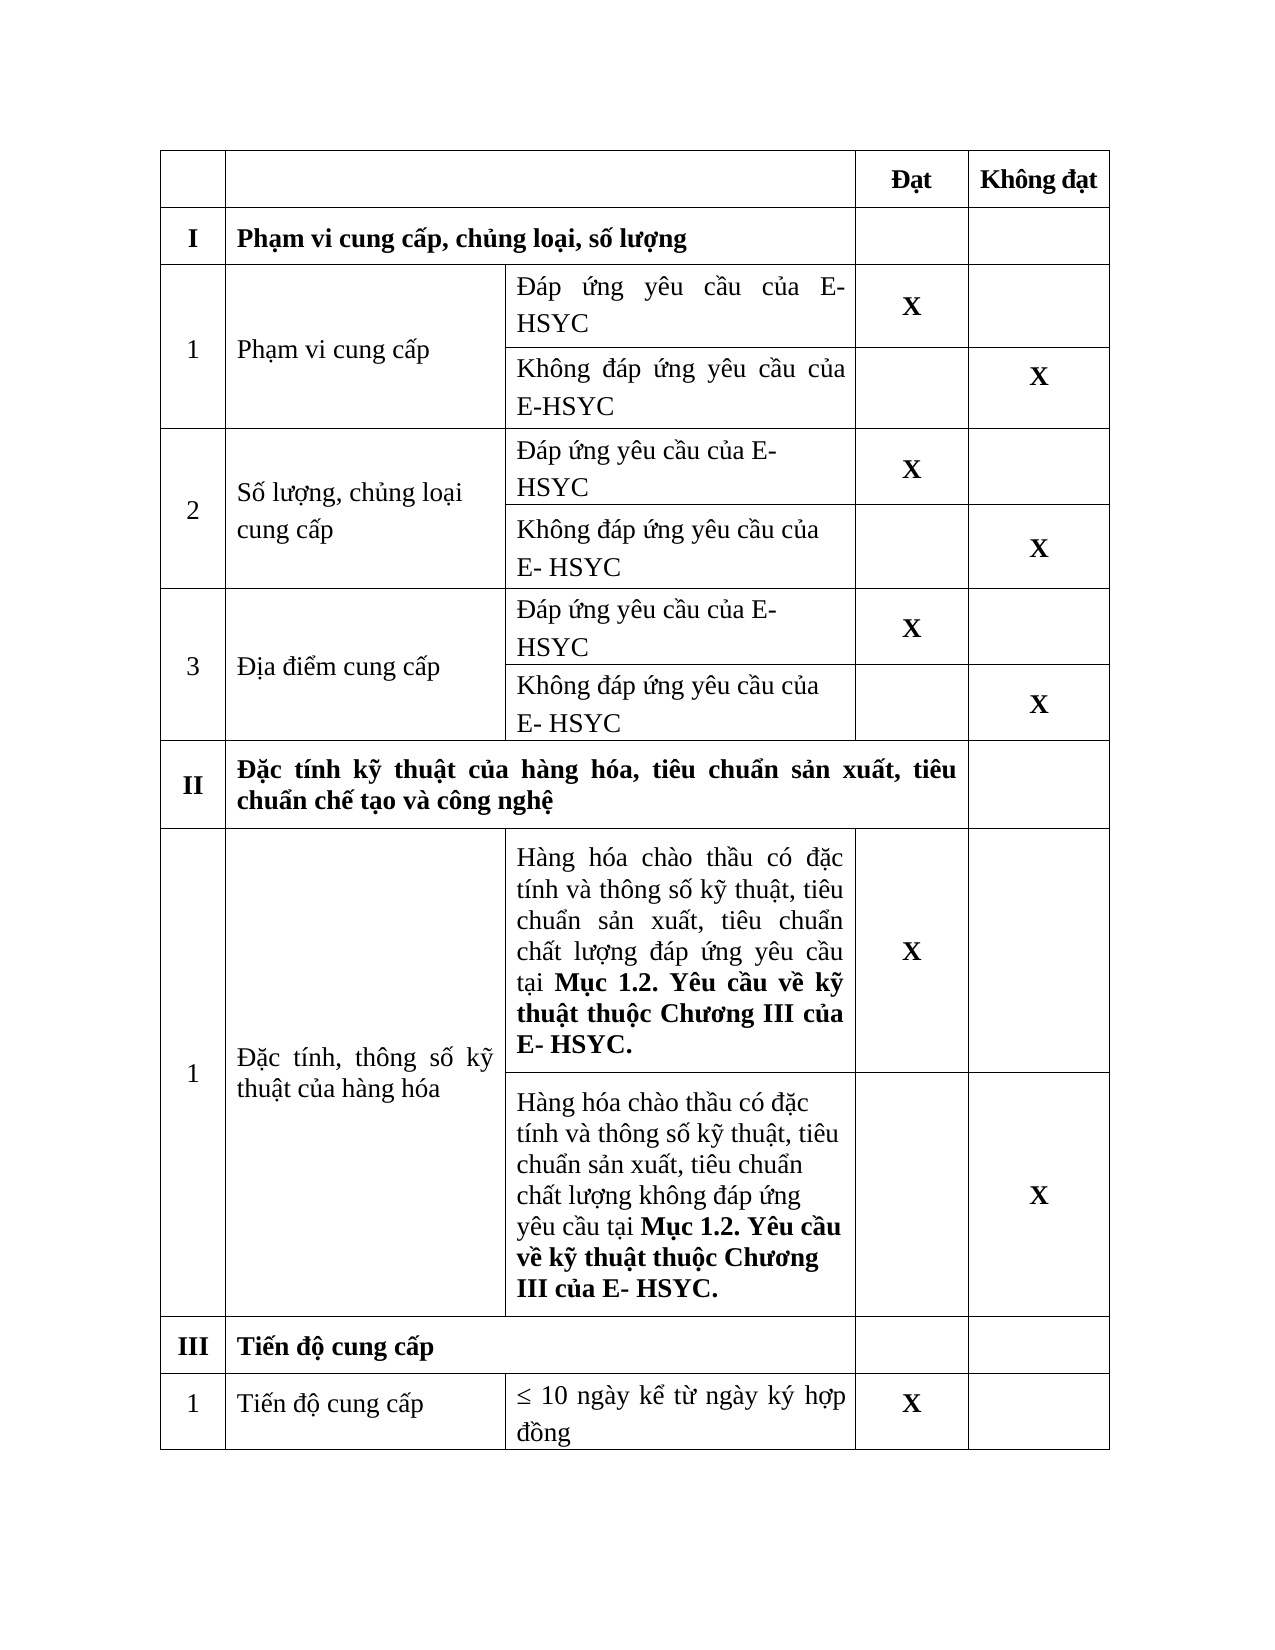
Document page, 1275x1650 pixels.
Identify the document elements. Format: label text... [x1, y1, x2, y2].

table_cell Phạm vi cung cấp, chủng loại, số lượng [226, 208, 855, 264]
table_cell [856, 505, 968, 588]
table_cell X [856, 429, 968, 504]
table_cell 2 [161, 429, 225, 588]
table_cell Địa điểm cung cấp [226, 589, 505, 740]
table_cell X [856, 265, 968, 347]
table_cell ≤ 10 ngày kể từ ngày ký hợp đồng [506, 1374, 855, 1449]
table_cell [969, 1374, 1109, 1449]
table_cell X [856, 589, 968, 664]
table_cell [969, 208, 1109, 264]
table_cell Đáp ứng yêu cầu của E-HSYC [506, 265, 855, 347]
table_cell Phạm vi cung cấp [226, 265, 505, 428]
table_cell Không đáp ứng yêu cầu của E- HSYC [506, 505, 855, 588]
table_cell [969, 741, 1109, 828]
table_cell [856, 208, 968, 264]
table_cell I [161, 208, 225, 264]
table_cell Hàng hóa chào thầu có đặc tính và thông số kỹ thuật, tiêu chuẩn sản xuất, tiêu chuẩn chất lượng đáp ứng yêu cầu tại Mục 1.2. Yêu cầu về kỹ thuật thuộc Chương III của E- HSYC. [506, 829, 855, 1072]
table_cell [856, 1317, 968, 1373]
table_cell X [969, 348, 1109, 428]
table_cell Đặc tính kỹ thuật của hàng hóa, tiêu chuẩn sản xuất, tiêu chuẩn chế tạo và công nghệ [226, 741, 968, 828]
table_cell 3 [161, 589, 225, 740]
table_cell [969, 265, 1109, 347]
table_cell 1 [161, 265, 225, 428]
table_cell 1 [161, 829, 225, 1316]
table_cell Đặc tính, thông số kỹ thuật của hàng hóa [226, 829, 505, 1316]
table_cell X [969, 505, 1109, 588]
table_cell [161, 151, 225, 207]
table_cell III [161, 1317, 225, 1373]
table_cell Đạt [856, 151, 968, 207]
table_cell Không đạt [969, 151, 1109, 207]
table_cell [969, 429, 1109, 504]
table_cell [969, 829, 1109, 1072]
table_cell 1 [161, 1374, 225, 1449]
table_cell [226, 151, 855, 207]
table_cell [856, 348, 968, 428]
table_cell Đáp ứng yêu cầu của E- HSYC [506, 589, 855, 664]
table_cell X [969, 665, 1109, 740]
table_cell [856, 665, 968, 740]
table_cell X [856, 829, 968, 1072]
table_cell Không đáp ứng yêu cầu của E-HSYC [506, 348, 855, 428]
table_cell II [161, 741, 225, 828]
table_cell Số lượng, chủng loại cung cấp [226, 429, 505, 588]
table_cell Hàng hóa chào thầu có đặc tính và thông số kỹ thuật, tiêu chuẩn sản xuất, tiêu chuẩn chất lượng không đáp ứng yêu cầu tại Mục 1.2. Yêu cầu về kỹ thuật thuộc Chương III của E- HSYC. [506, 1073, 855, 1316]
table_cell X [969, 1073, 1109, 1316]
table_cell Đáp ứng yêu cầu của E- HSYC [506, 429, 855, 504]
table_cell Tiến độ cung cấp [226, 1374, 505, 1449]
table_cell [969, 589, 1109, 664]
table_cell [856, 1073, 968, 1316]
table_cell Không đáp ứng yêu cầu của E- HSYC [506, 665, 855, 740]
table_cell X [856, 1374, 968, 1449]
table_cell [969, 1317, 1109, 1373]
table_cell Tiến độ cung cấp [226, 1317, 855, 1373]
